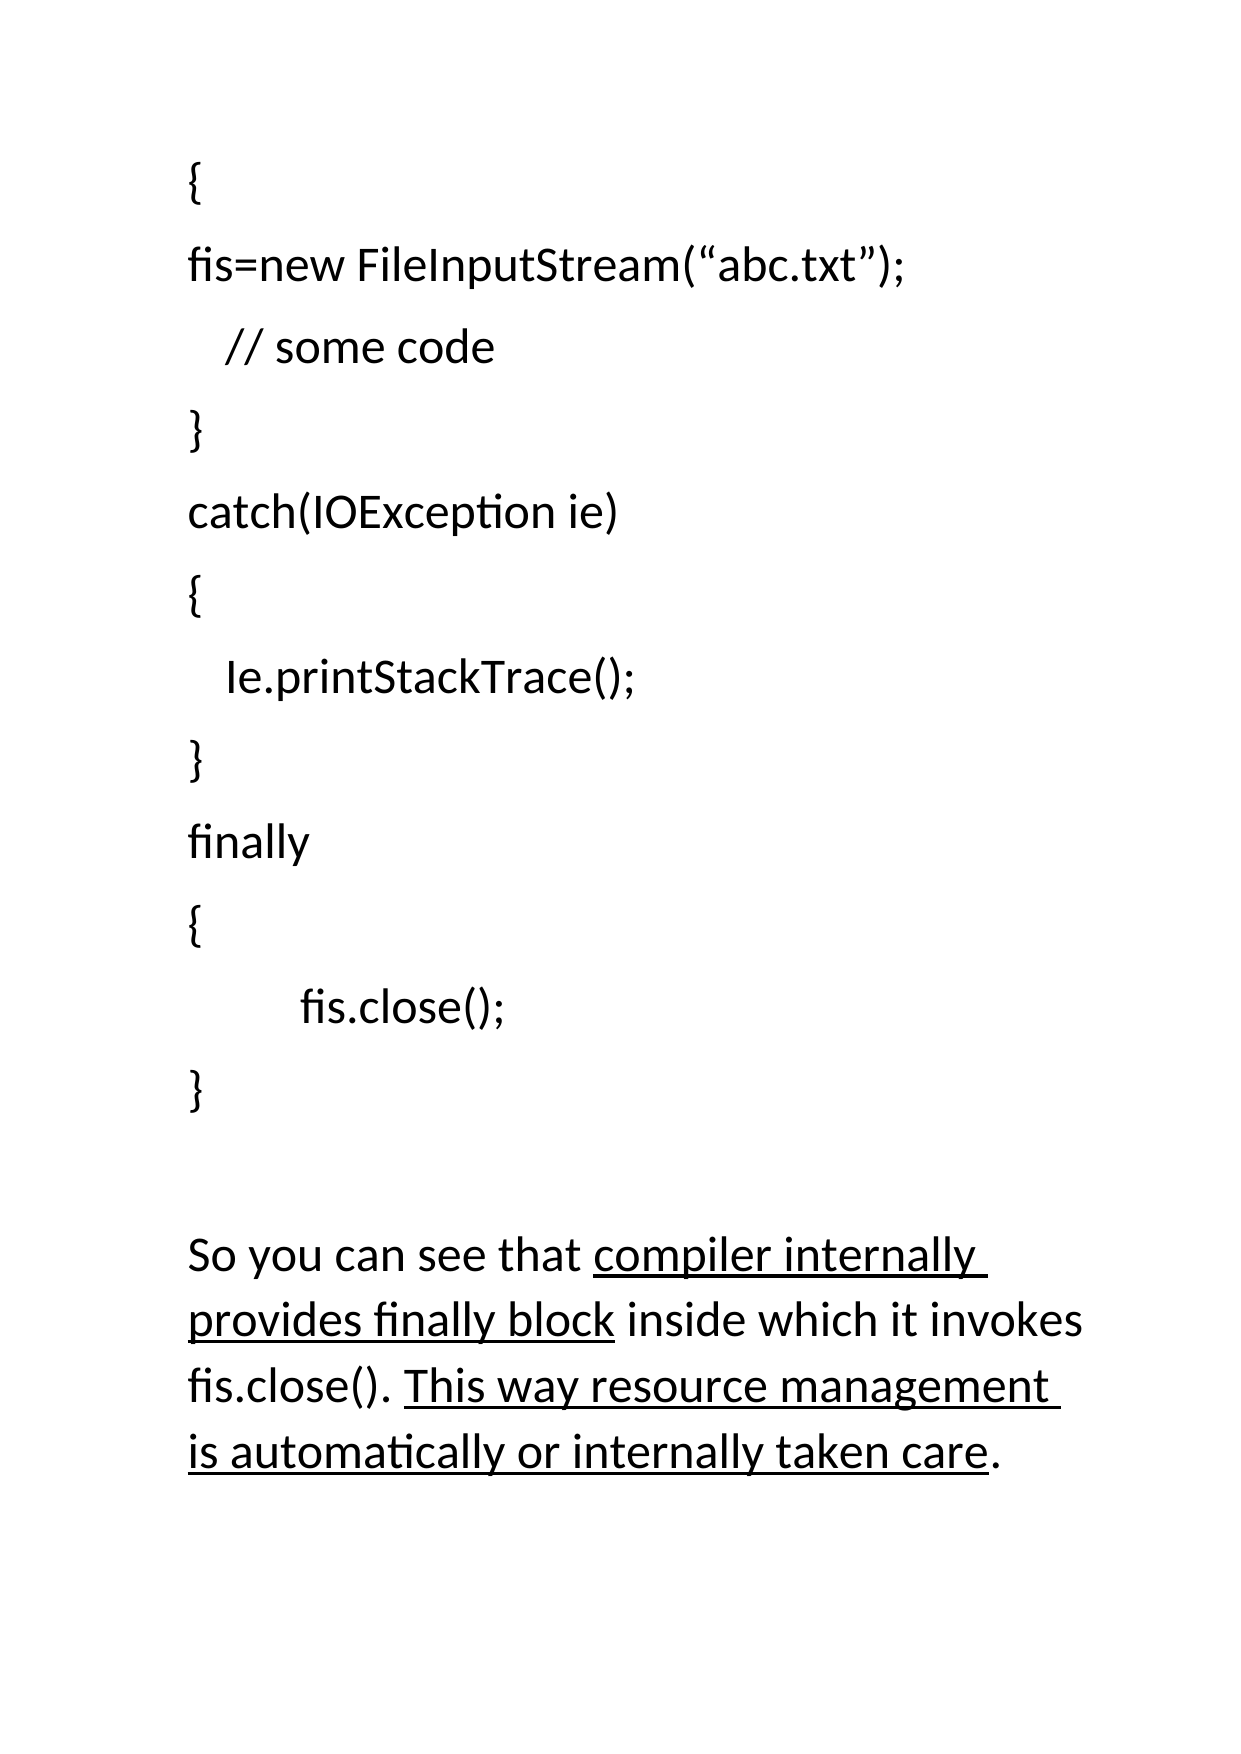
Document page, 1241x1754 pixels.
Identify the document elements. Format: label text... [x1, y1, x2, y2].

text } [187, 397, 1090, 458]
text Ie.printStackTrace(); [187, 645, 1090, 706]
text { [187, 150, 1090, 211]
text catch(IOException ie) [187, 480, 1090, 541]
text { [187, 562, 1090, 623]
text fis.close(); [187, 975, 1090, 1036]
text // some code [187, 315, 1090, 376]
text } [187, 1057, 1090, 1118]
text finally [187, 810, 1090, 871]
text } [187, 727, 1090, 788]
text { [187, 892, 1090, 953]
text So you can see that compiler internally provides finally block inside which it invokes fis.close(). This way resource management is automatically or internally taken care. [187, 1222, 1090, 1481]
text fis=new FileInputStream(“abc.txt”); [187, 232, 1090, 293]
